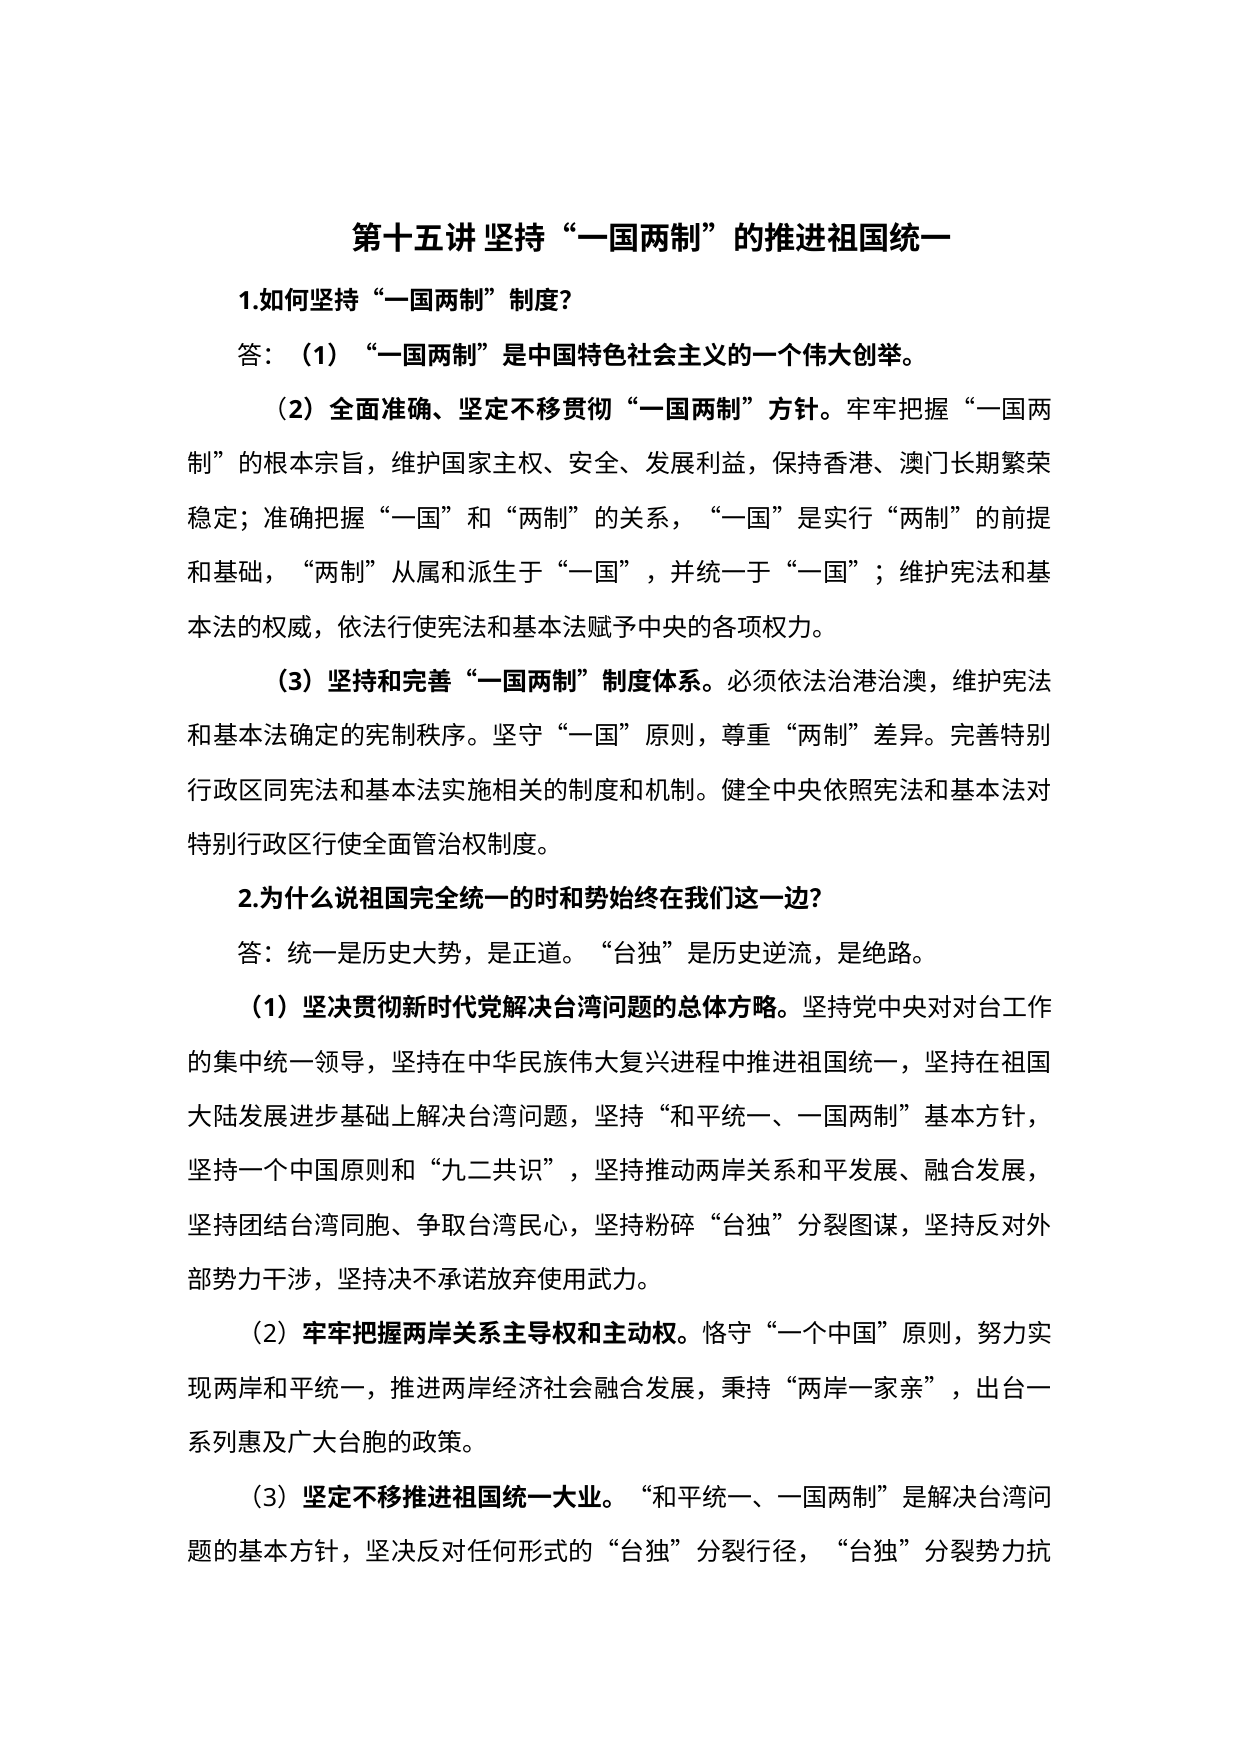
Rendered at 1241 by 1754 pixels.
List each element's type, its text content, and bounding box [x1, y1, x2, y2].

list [187, 1477, 1053, 1568]
text 1.如何坚持“一国两制”制度？ [187, 281, 1053, 317]
text （2）全面准确、坚定不移贯彻“一国两制”方针。牢牢把握“一国两制”的根本宗旨，维护国家主权、安全、发展利益，保持香港、澳门长期繁荣稳定；准确把握“一国”和“两制”的关系，“一国”是实行“两制”的前提和基础，“两制”从属和派生于“一国”，并统一于“一国”；维护宪法和基本法的权威，依法行使宪法和基本法赋予中央的各项权力。 [187, 389, 1053, 643]
text 答：（1）“一国两制”是中国特色社会主义的一个伟大创举。 [187, 335, 1053, 371]
text 第十五讲 坚持“一国两制”的推进祖国统一 [187, 213, 1053, 258]
text （3）坚持和完善“一国两制”制度体系。必须依法治港治澳，维护宪法和基本法确定的宪制秩序。坚守“一国”原则，尊重“两制”差异。完善特别行政区同宪法和基本法实施相关的制度和机制。健全中央依照宪法和基本法对特别行政区行使全面管治权制度。 [187, 661, 1053, 861]
text 2.为什么说祖国完全统一的时和势始终在我们这一边？ [187, 879, 1053, 915]
list 牢牢把握两岸关系主导权和主动权。恪守“一个中国”原则，努力实现两岸和平统一，推进两岸经济社会融合发展，秉持“两岸一家亲”，出台一系列惠及广大台胞的政策。 [187, 1314, 1053, 1459]
text （1）坚决贯彻新时代党解决台湾问题的总体方略。坚持党中央对对台工作的集中统一领导，坚持在中华民族伟大复兴进程中推进祖国统一，坚持在祖国大陆发展进步基础上解决台湾问题，坚持“和平统一、一国两制”基本方针，坚持一个中国原则和“九二共识”，坚持推动两岸关系和平发展、融合发展，坚持团结台湾同胞、争取台湾民心，坚持粉碎“台独”分裂图谋，坚持反对外部势力干涉，坚持决不承诺放弃使用武力。 [187, 988, 1053, 1296]
text 答：统一是历史大势，是正道。“台独”是历史逆流，是绝路。 [187, 933, 1053, 969]
